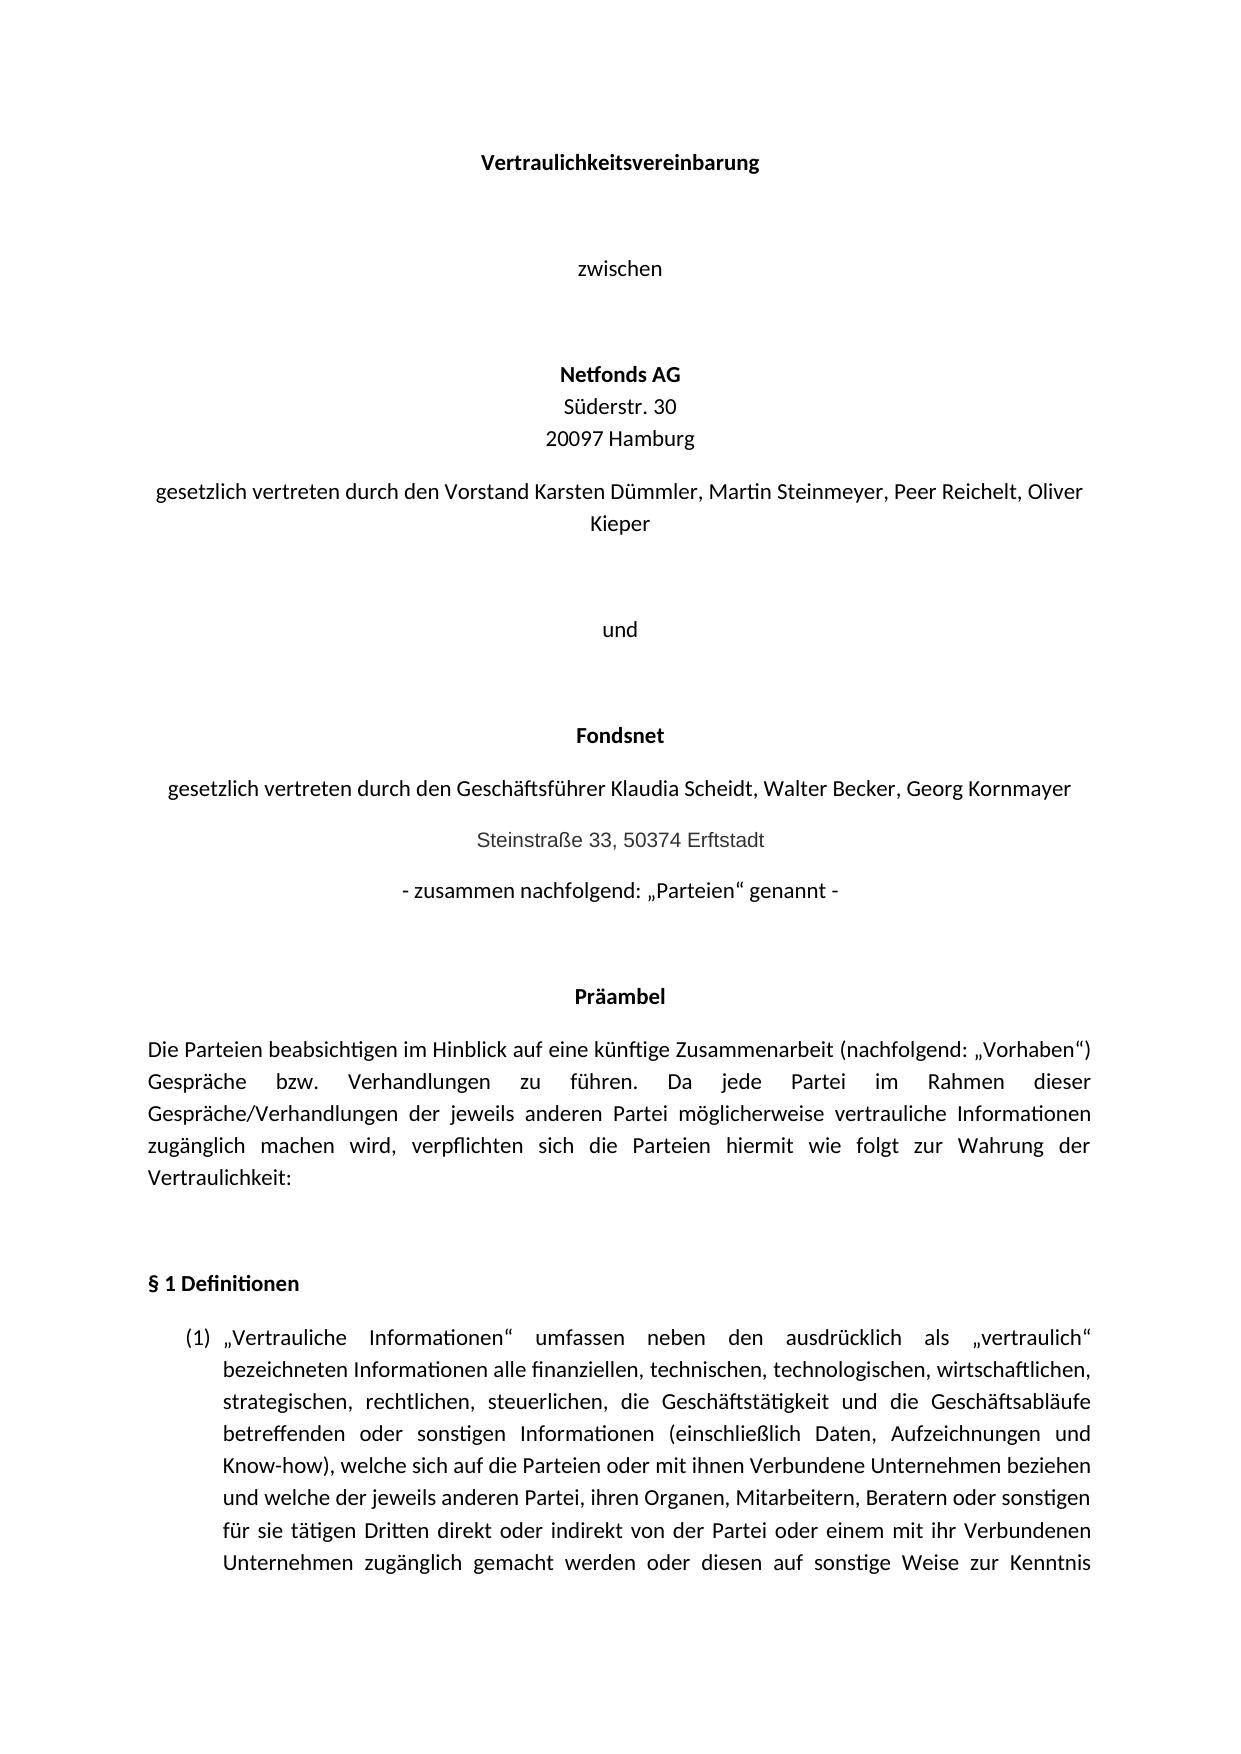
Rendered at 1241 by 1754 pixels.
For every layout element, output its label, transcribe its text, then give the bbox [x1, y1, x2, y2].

text Fondsnet [148, 721, 1093, 749]
text Die Parteien beabsichtigen im Hinblick auf eine künftige Zusammenarbeit (nachfolgend: „Vorhaben“) Gespräche bzw. Verhandlungen zu führen. Da jede Partei im Rahmen dieser Gespräche/Verhandlungen der jeweils anderen Partei möglicherweise vertrauliche Informationen zugänglich machen wird, verpflichten sich die Parteien hiermit wie folgt zur Wahrung der Vertraulichkeit: [148, 1035, 1093, 1192]
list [185, 1323, 1093, 1576]
text gesetzlich vertreten durch den Vorstand Karsten Dümmler, Martin Steinmeyer, Peer Reichelt, Oliver Kieper [148, 477, 1093, 537]
text - zusammen nachfolgend: „Parteien“ genannt - [148, 876, 1093, 904]
text § 1 Definitionen [148, 1269, 1093, 1298]
text und [148, 615, 1093, 643]
text Vertraulichkeitsvereinbarung [148, 148, 1093, 176]
text zwischen [148, 254, 1093, 282]
text gesetzlich vertreten durch den Geschäftsführer Klaudia Scheidt, Walter Becker, Georg Kornmayer [148, 774, 1093, 802]
text Präambel [148, 982, 1093, 1010]
text Netfonds AG Süderstr. 30 20097 Hamburg [148, 360, 1093, 452]
text Steinstraße 33, 50374 Erftstadt [148, 827, 1093, 851]
